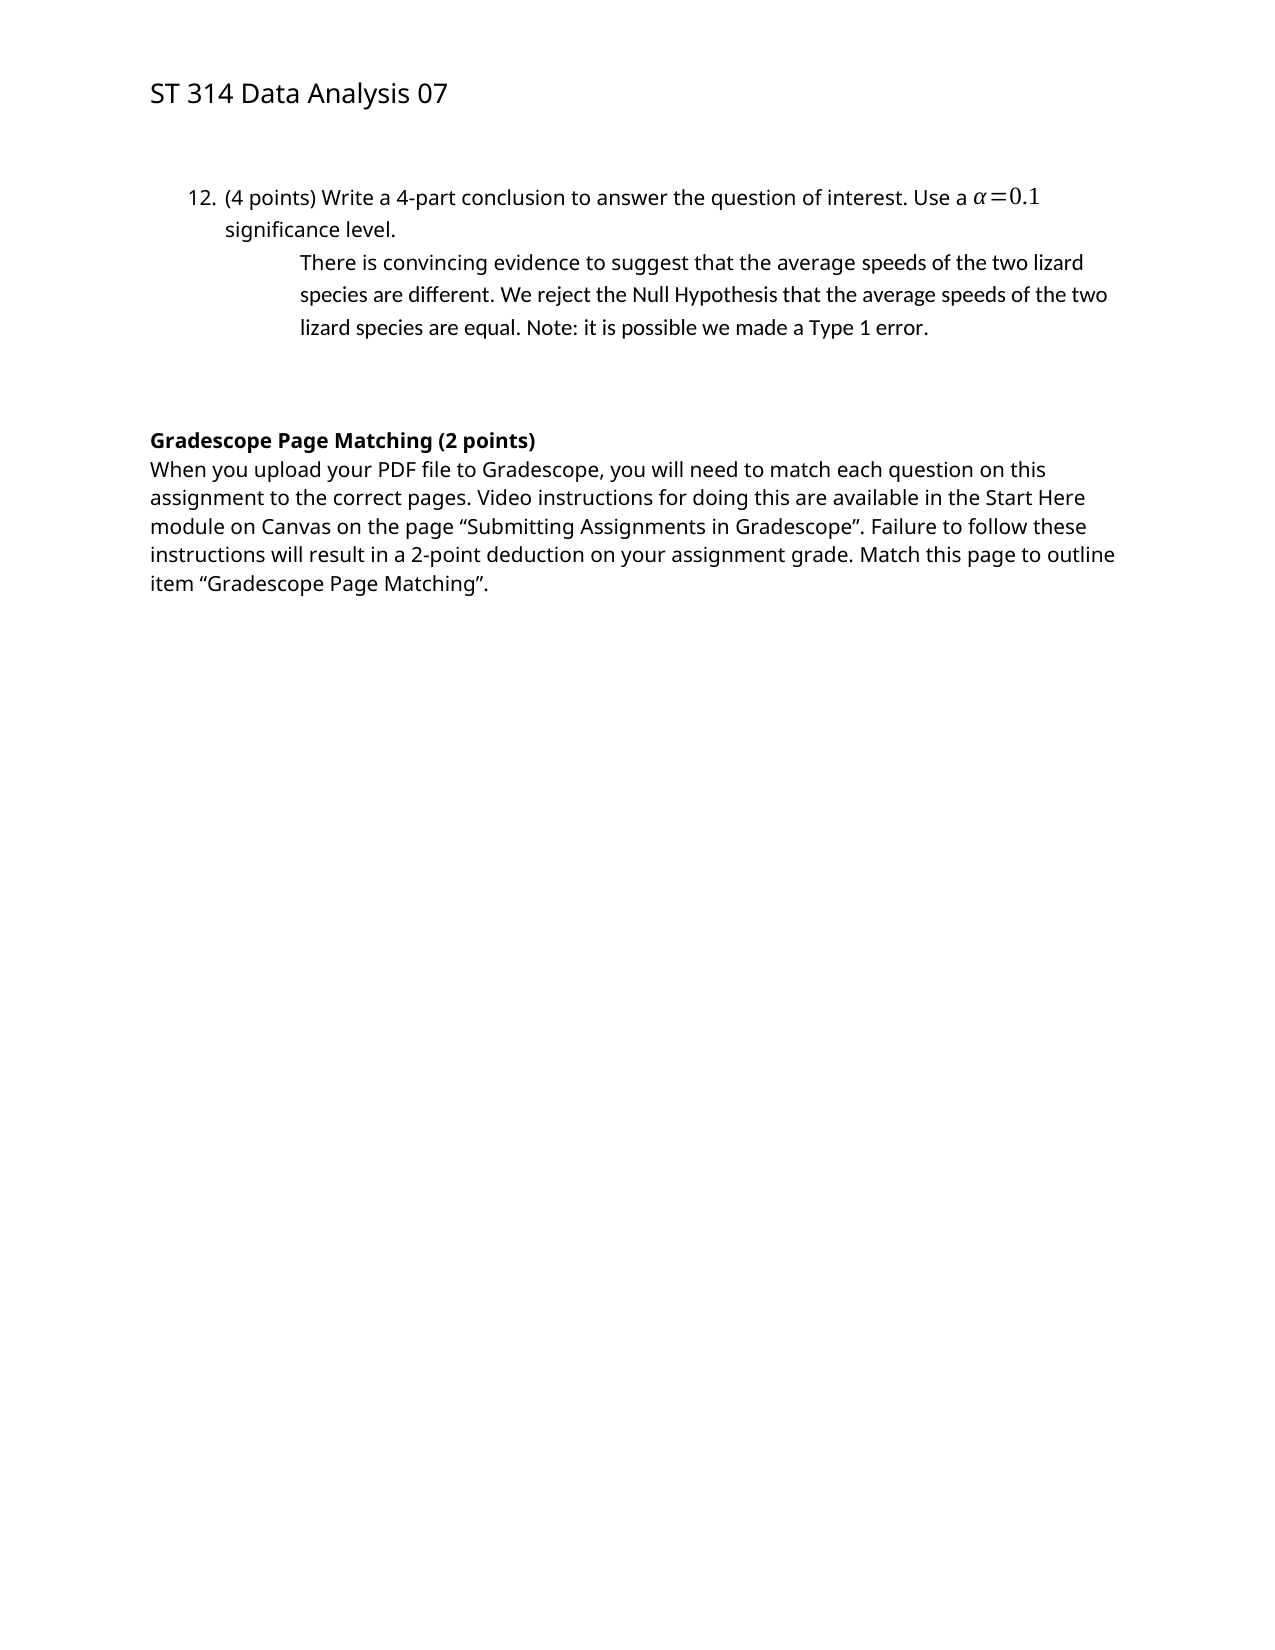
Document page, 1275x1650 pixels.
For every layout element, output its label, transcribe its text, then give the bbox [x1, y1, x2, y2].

list (4 points) Write a 4-part conclusion to answer the question of interest. Use a significance level. [187, 183, 1125, 244]
text Gradescope Page Matching (2 points) [150, 427, 1125, 455]
list There is convincing evidence to suggest that the average speeds of the two lizard species are different. We reject the Null Hypothesis that the average speeds of the two lizard species are equal. Note: it is possible we made a Type 1 error. [300, 248, 1125, 341]
text When you upload your PDF file to Gradescope, you will need to match each question on this assignment to the correct pages. Video instructions for doing this are available in the Start Here module on Canvas on the page “Submitting Assignments in Gradescope”. Failure to follow these instructions will result in a 2-point deduction on your assignment grade. Match this page to outline item “Gradescope Page Matching”. [150, 455, 1125, 597]
